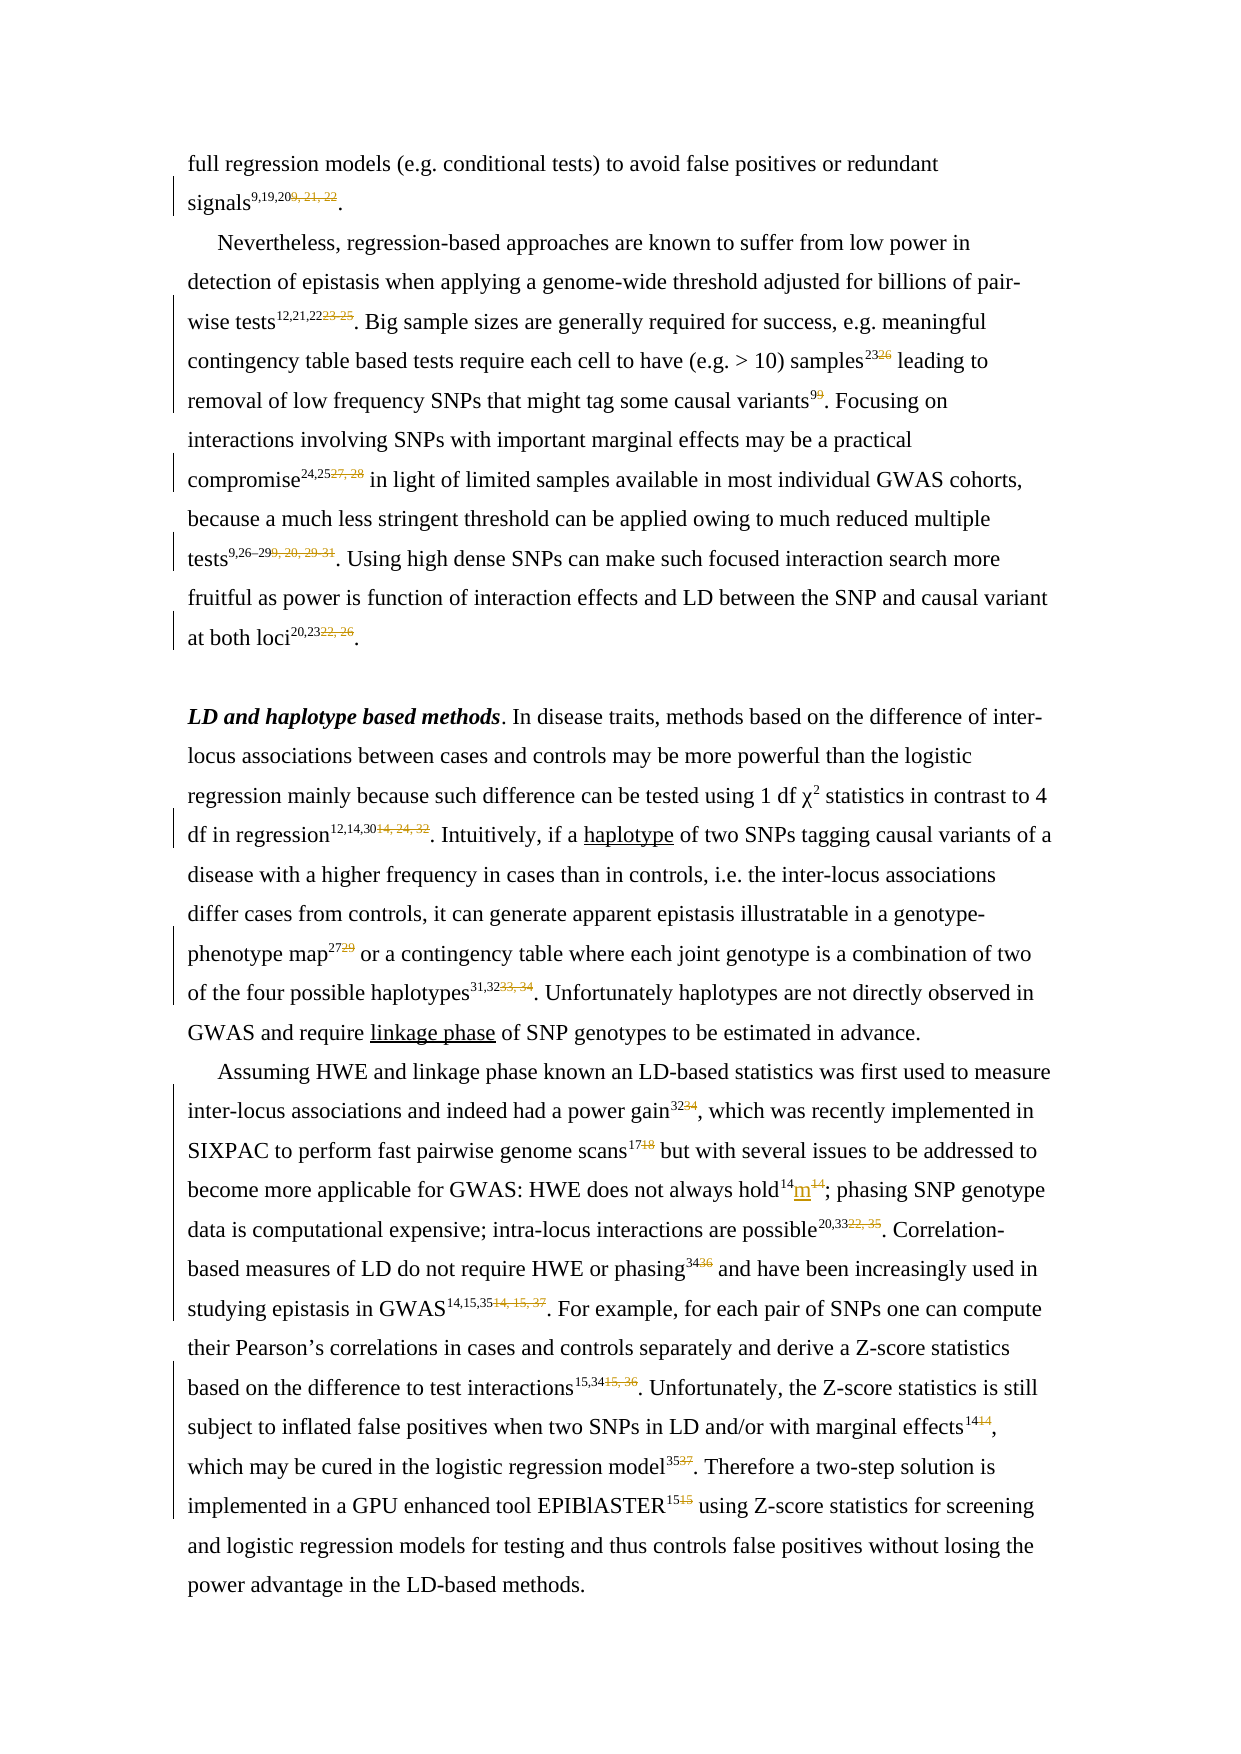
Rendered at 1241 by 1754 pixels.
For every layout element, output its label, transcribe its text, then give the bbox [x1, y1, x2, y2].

text Assuming HWE and linkage phase known an LD-based statistics was first used to measure inter-locus associations and indeed had a power gain32, which was recently implemented in SIXPAC to perform fast pairwise genome scans17 but with several issues to be addressed to become more applicable for GWAS: HWE does not always hold14; phasing SNP genotype data is computational expensive; intra-locus interactions are possible20,33. Correlation-based measures of LD do not require HWE or phasing34 and have been increasingly used in studying epistasis in GWAS14,15,35. For example, for each pair of SNPs one can compute their Pearson’s correlations in cases and controls separately and derive a Z-score statistics based on the difference to test interactions15,34. Unfortunately, the Z-score statistics is still subject to inflated false positives when two SNPs in LD and/or with marginal effects14, which may be cured in the logistic regression model35. Therefore a two-step solution is implemented in a GPU enhanced tool EPIBlASTER15 using Z-score statistics for screening and logistic regression models for testing and thus controls false positives without losing the power advantage in the LD-based methods. [187, 1058, 1053, 1598]
text LD and haplotype based methods. In disease traits, methods based on the difference of inter-locus associations between cases and controls may be more powerful than the logistic regression mainly because such difference can be tested using 1 df χ2 statistics in contrast to 4 df in regression12,14,30. Intuitively, if a haplotype of two SNPs tagging causal variants of a disease with a higher frequency in cases than in controls, i.e. the inter-locus associations differ cases from controls, it can generate apparent epistasis illustratable in a genotype-phenotype map27 or a contingency table where each joint genotype is a combination of two of the four possible haplotypes31,32. Unfortunately haplotypes are not directly observed in GWAS and require linkage phase of SNP genotypes to be estimated in advance. [187, 703, 1053, 1045]
text Nevertheless, regression-based approaches are known to suffer from low power in detection of epistasis when applying a genome-wide threshold adjusted for billions of pair-wise tests12,21,22. Big sample sizes are generally required for success, e.g. meaningful contingency table based tests require each cell to have (e.g. > 10) samples23 leading to removal of low frequency SNPs that might tag some causal variants9. Focusing on interactions involving SNPs with important marginal effects may be a practical compromise24,25 in light of limited samples available in most individual GWAS cohorts, because a much less stringent threshold can be applied owing to much reduced multiple tests9,26–29. Using high dense SNPs can make such focused interaction search more fruitful as power is function of interaction effects and LD between the SNP and causal variant at both loci20,23. [187, 229, 1053, 650]
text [187, 150, 1053, 216]
